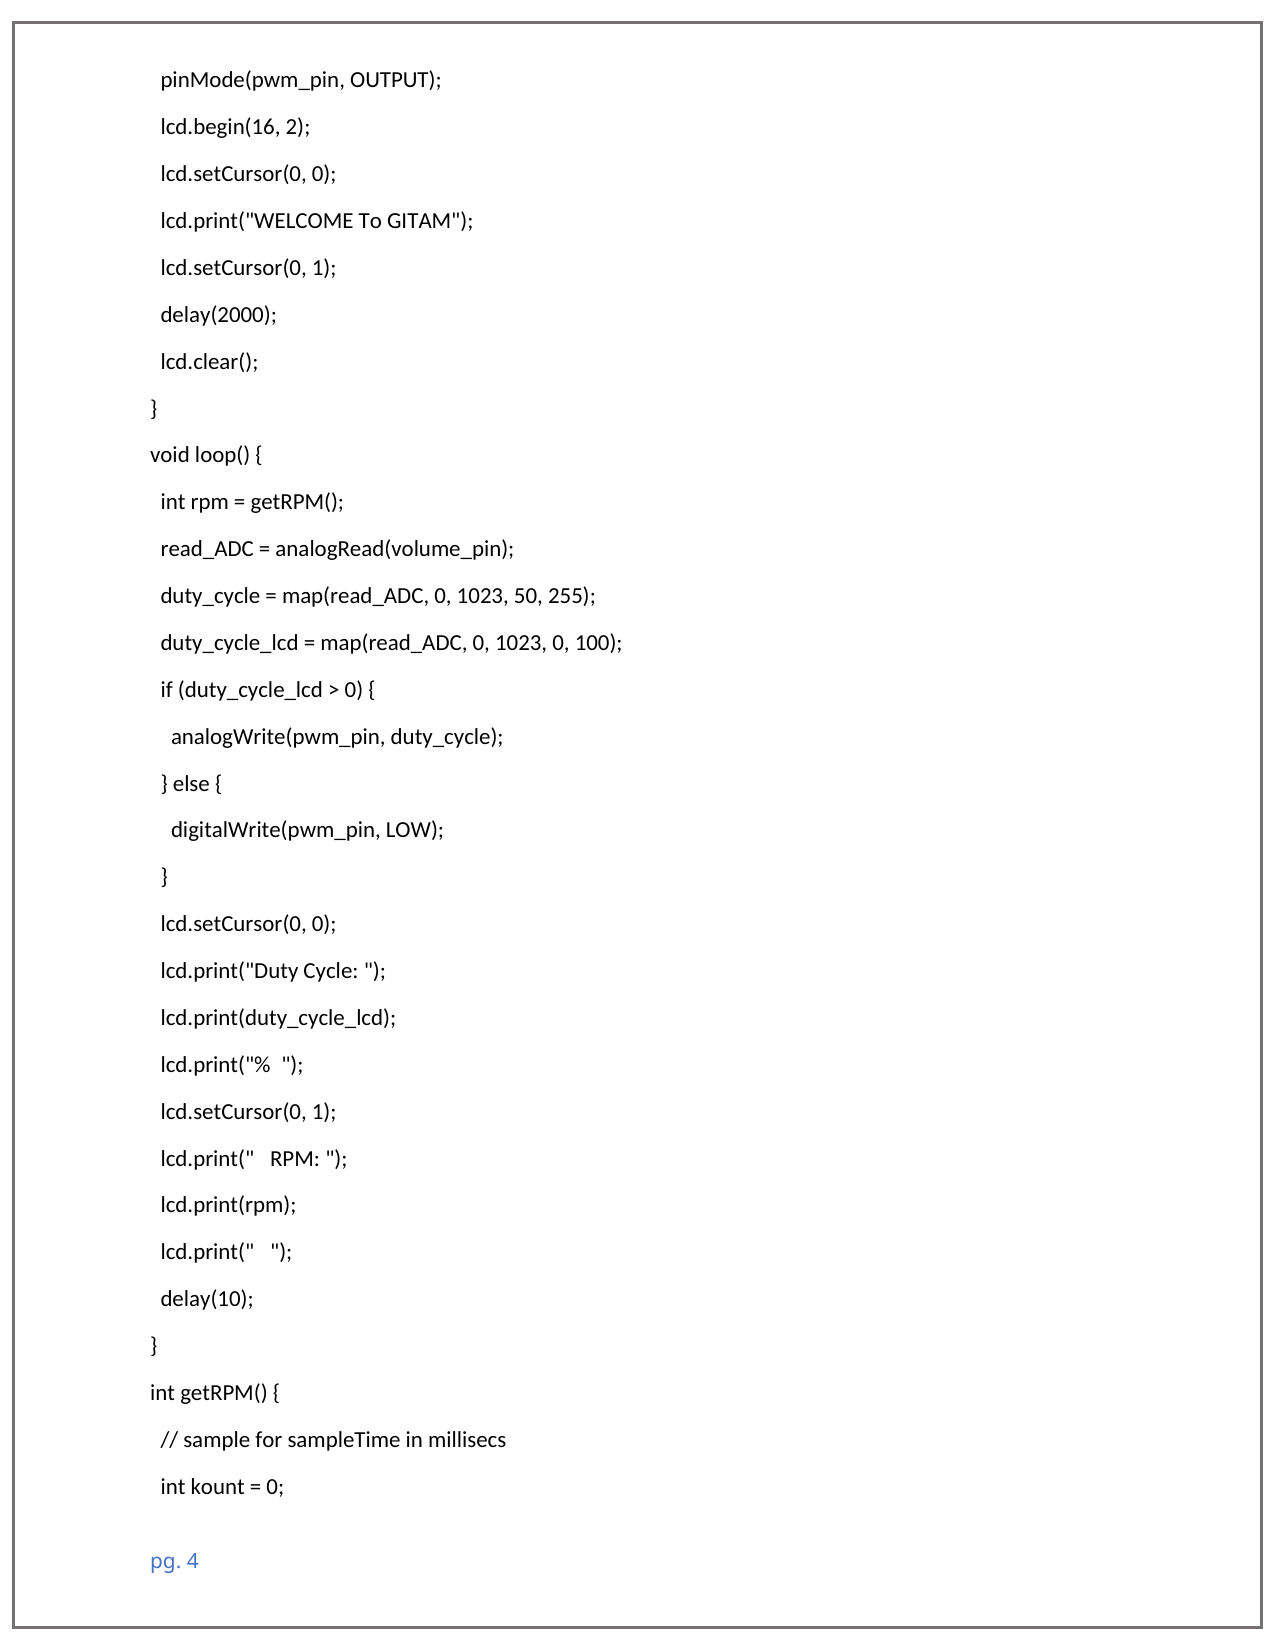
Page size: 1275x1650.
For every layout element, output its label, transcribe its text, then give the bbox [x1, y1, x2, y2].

text lcd.begin(16, 2); [150, 112, 1125, 141]
text lcd.print(rpm); [150, 1191, 1125, 1219]
text duty_cycle_lcd = map(read_ADC, 0, 1023, 0, 100); [150, 628, 1125, 656]
text duty_cycle = map(read_ADC, 0, 1023, 50, 255); [150, 581, 1125, 609]
text int kount = 0; [150, 1472, 1125, 1500]
text } else { [150, 769, 1125, 797]
text delay(10); [150, 1284, 1125, 1312]
text lcd.setCursor(0, 1); [150, 253, 1125, 281]
text pinMode(pwm_pin, OUTPUT); [150, 66, 1125, 94]
text lcd.print(duty_cycle_lcd); [150, 1003, 1125, 1031]
text } [150, 394, 1125, 422]
text int rpm = getRPM(); [150, 487, 1125, 516]
text lcd.setCursor(0, 0); [150, 159, 1125, 187]
text void loop() { [150, 441, 1125, 469]
text if (duty_cycle_lcd > 0) { [150, 675, 1125, 703]
text lcd.print("WELCOME To GITAM"); [150, 206, 1125, 234]
text delay(2000); [150, 300, 1125, 328]
text int getRPM() { [150, 1378, 1125, 1406]
text digitalWrite(pwm_pin, LOW); [150, 816, 1125, 844]
text lcd.clear(); [150, 347, 1125, 375]
text lcd.setCursor(0, 0); [150, 909, 1125, 937]
text } [150, 862, 1125, 891]
text } [150, 1331, 1125, 1359]
text analogWrite(pwm_pin, duty_cycle); [150, 722, 1125, 750]
text lcd.setCursor(0, 1); [150, 1097, 1125, 1125]
text read_ADC = analogRead(volume_pin); [150, 534, 1125, 562]
text // sample for sampleTime in millisecs [150, 1425, 1125, 1453]
text lcd.print("% "); [150, 1050, 1125, 1078]
text lcd.print(" "); [150, 1237, 1125, 1266]
text lcd.print("Duty Cycle: "); [150, 956, 1125, 984]
text lcd.print(" RPM: "); [150, 1144, 1125, 1172]
